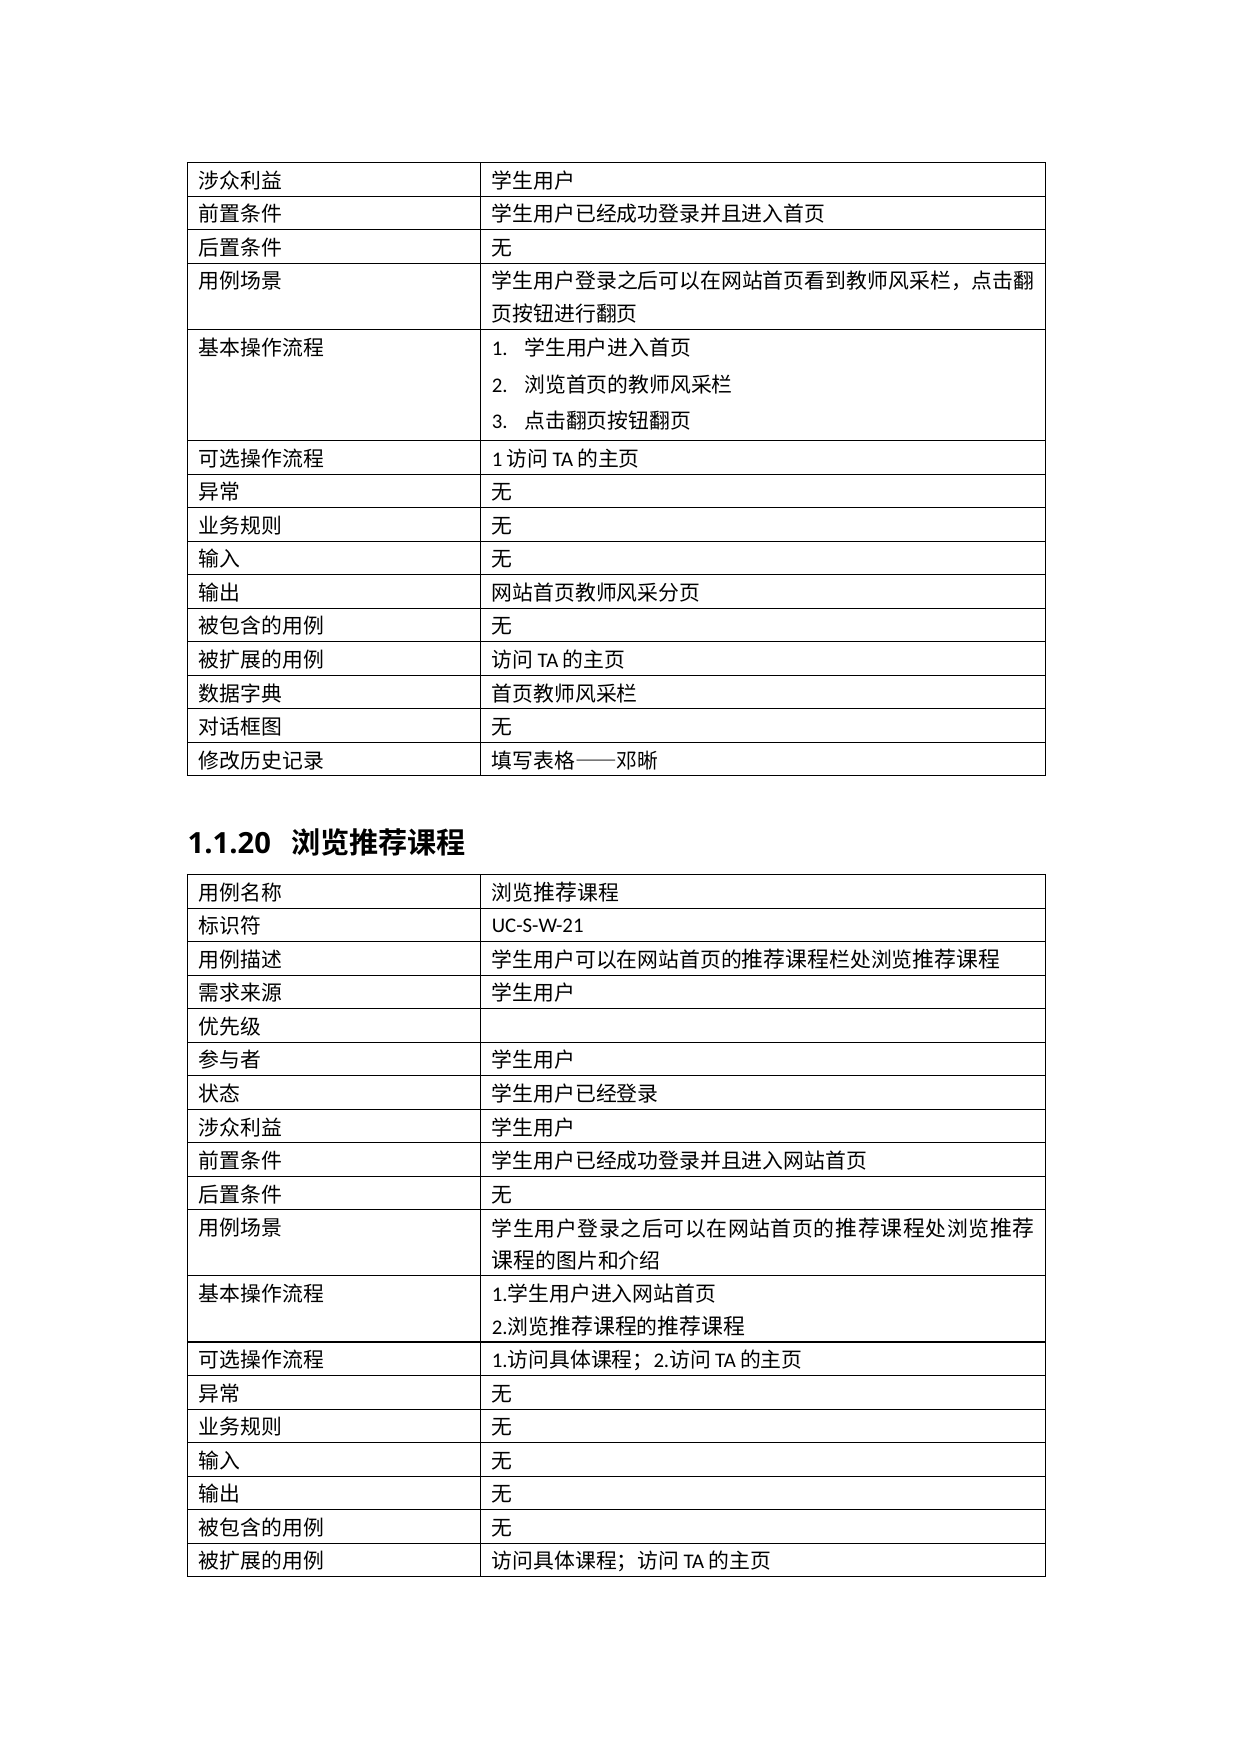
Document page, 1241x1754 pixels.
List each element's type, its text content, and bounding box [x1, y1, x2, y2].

table_cell 首页教师风采栏 [481, 676, 1045, 708]
table_cell 访问具体课程；访问TA的主页 [481, 1544, 1045, 1576]
table_cell 修改历史记录 [188, 743, 480, 775]
table_cell 1.学生用户进入网站首页 2.浏览推荐课程的推荐课程 [481, 1276, 1045, 1341]
table_cell 学生用户已经登录 [481, 1076, 1045, 1109]
table_cell 异常 [188, 1376, 480, 1408]
table_cell 被包含的用例 [188, 609, 480, 641]
table_cell UC-S-W-21 [481, 909, 1045, 941]
table_cell 无 [481, 1376, 1045, 1408]
table_cell 访问TA的主页 [481, 642, 1045, 675]
table_cell 对话框图 [188, 709, 480, 742]
table_cell 可选操作流程 [188, 441, 480, 473]
table_cell 被扩展的用例 [188, 642, 480, 675]
table_cell 学生用户 [481, 1043, 1045, 1075]
table_cell 学生用户可以在网站首页的推荐课程栏处浏览推荐课程 [481, 942, 1045, 974]
table_cell 用例场景 [188, 1210, 480, 1275]
table_cell 参与者 [188, 1043, 480, 1075]
table_cell 基本操作流程 [188, 1276, 480, 1341]
table_cell 业务规则 [188, 508, 480, 541]
table_cell 涉众利益 [188, 1110, 480, 1142]
table_cell 用例场景 [188, 264, 480, 329]
table_cell 标识符 [188, 909, 480, 941]
table_cell 输入 [188, 542, 480, 574]
table_cell 学生用户已经成功登录并且进入网站首页 [481, 1143, 1045, 1176]
table_cell 无 [481, 1443, 1045, 1476]
table_cell 被包含的用例 [188, 1510, 480, 1543]
table_cell 输出 [188, 1477, 480, 1509]
table_cell 无 [481, 1177, 1045, 1209]
table_cell 状态 [188, 1076, 480, 1109]
table_cell 用例描述 [188, 942, 480, 974]
table_cell 前置条件 [188, 197, 480, 229]
table_cell 后置条件 [188, 230, 480, 263]
table_cell 后置条件 [188, 1177, 480, 1209]
table_cell 无 [481, 709, 1045, 742]
table_cell 1访问TA的主页 [481, 441, 1045, 473]
table_cell 异常 [188, 475, 480, 507]
text 浏览推荐课程 [187, 809, 1053, 874]
table_header 浏览推荐课程 [481, 875, 1045, 907]
table_cell 学生用户登录之后可以在网站首页的推荐课程处浏览推荐课程的图片和介绍 [481, 1210, 1045, 1275]
table_cell 被扩展的用例 [188, 1544, 480, 1576]
table_cell 基本操作流程 [188, 330, 480, 440]
table_cell 网站首页教师风采分页 [481, 575, 1045, 608]
table_cell 数据字典 [188, 676, 480, 708]
table_cell 填写表格——邓晰 [481, 743, 1045, 775]
table_cell 学生用户已经成功登录并且进入首页 [481, 197, 1045, 229]
table_cell 无 [481, 1477, 1045, 1509]
table_header 用例名称 [188, 875, 480, 907]
table_cell 输出 [188, 575, 480, 608]
table_cell 学生用户 [481, 163, 1045, 196]
table_cell 无 [481, 230, 1045, 263]
table_cell 学生用户 [481, 976, 1045, 1008]
table_cell 学生用户登录之后可以在网站首页看到教师风采栏，点击翻页按钮进行翻页 [481, 264, 1045, 329]
table_cell 涉众利益 [188, 163, 480, 196]
table_cell 学生用户进入首页 浏览首页的教师风采栏 点击翻页按钮翻页 [481, 330, 1045, 440]
table_cell 业务规则 [188, 1410, 480, 1442]
table_cell [481, 1009, 1045, 1042]
table_cell 无 [481, 609, 1045, 641]
table_cell 需求来源 [188, 976, 480, 1008]
table_cell 无 [481, 542, 1045, 574]
table_cell 优先级 [188, 1009, 480, 1042]
table_cell 输入 [188, 1443, 480, 1476]
table_cell 无 [481, 508, 1045, 541]
table_cell 无 [481, 475, 1045, 507]
table_cell 无 [481, 1510, 1045, 1543]
table_cell 1.访问具体课程；2.访问TA的主页 [481, 1343, 1045, 1375]
table_cell 前置条件 [188, 1143, 480, 1176]
table_cell 可选操作流程 [188, 1343, 480, 1375]
table_cell 学生用户 [481, 1110, 1045, 1142]
table_cell 无 [481, 1410, 1045, 1442]
